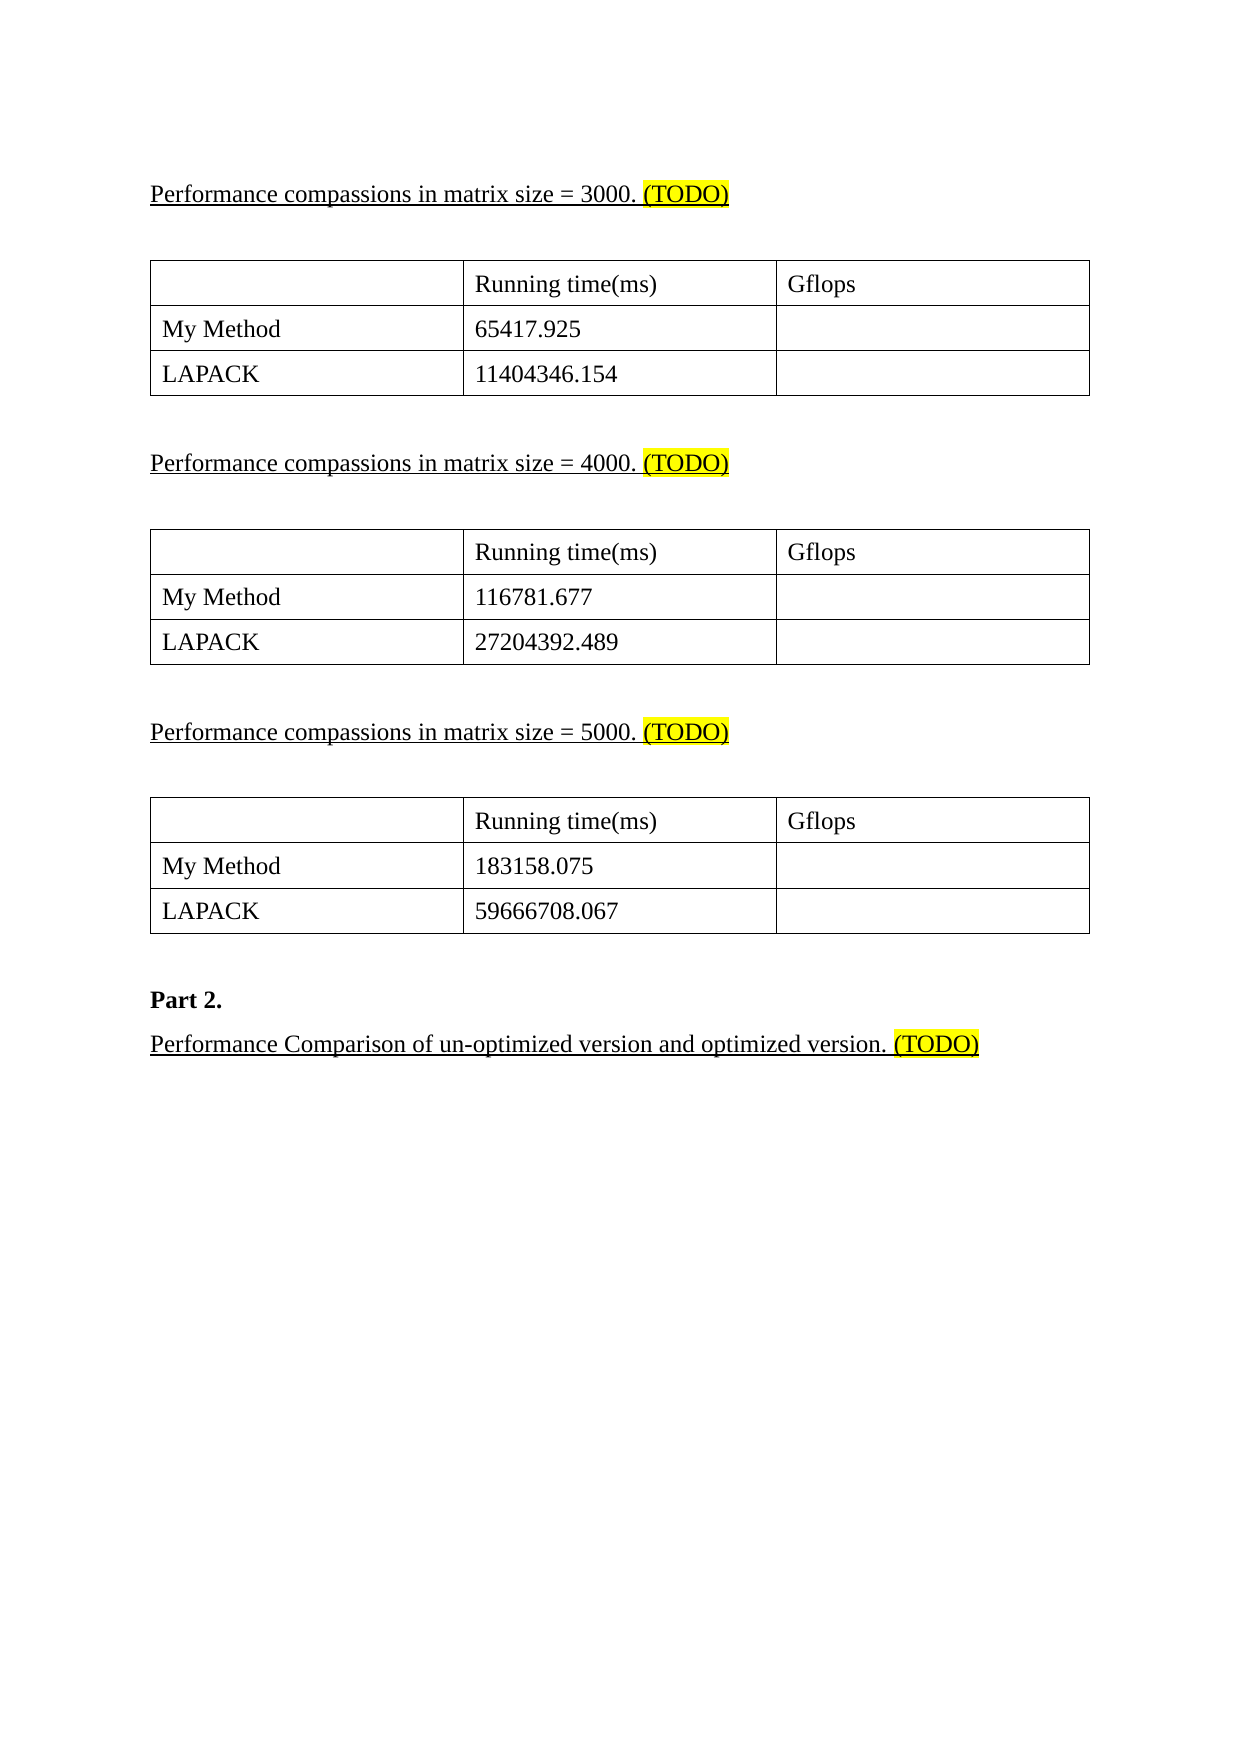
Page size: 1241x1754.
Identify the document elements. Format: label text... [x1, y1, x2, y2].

table_header Gflops [777, 261, 1089, 305]
text Part 2. [150, 978, 1090, 1022]
table_cell [777, 575, 1089, 619]
table_cell 11404346.154 [464, 351, 776, 395]
table_header Running time(ms) [464, 530, 776, 574]
text Performance Comparison of un-optimized version and optimized version. (TODO) [150, 1022, 1090, 1066]
table_cell [777, 351, 1089, 395]
text Performance compassions in matrix size = 4000. (TODO) [150, 441, 1090, 484]
table_cell 59666708.067 [464, 889, 776, 932]
table_header Gflops [777, 530, 1089, 574]
table_cell LAPACK [151, 889, 463, 932]
table_cell [777, 889, 1089, 932]
table_header Running time(ms) [464, 798, 776, 842]
table_header Running time(ms) [464, 261, 776, 305]
table_cell [777, 306, 1089, 350]
table_cell 27204392.489 [464, 620, 776, 664]
table_header [151, 798, 463, 842]
table_cell 65417.925 [464, 306, 776, 350]
table_cell [777, 843, 1089, 887]
table_cell My Method [151, 306, 463, 350]
text Performance compassions in matrix size = 5000. (TODO) [150, 709, 1090, 753]
table_cell 116781.677 [464, 575, 776, 619]
table_header [151, 530, 463, 574]
table_cell My Method [151, 843, 463, 887]
table_cell LAPACK [151, 351, 463, 395]
table_cell [777, 620, 1089, 664]
text Performance compassions in matrix size = 3000. (TODO) [150, 172, 1090, 216]
table_cell LAPACK [151, 620, 463, 664]
table_header Gflops [777, 798, 1089, 842]
table_cell 183158.075 [464, 843, 776, 887]
table_header [151, 261, 463, 305]
table_cell My Method [151, 575, 463, 619]
